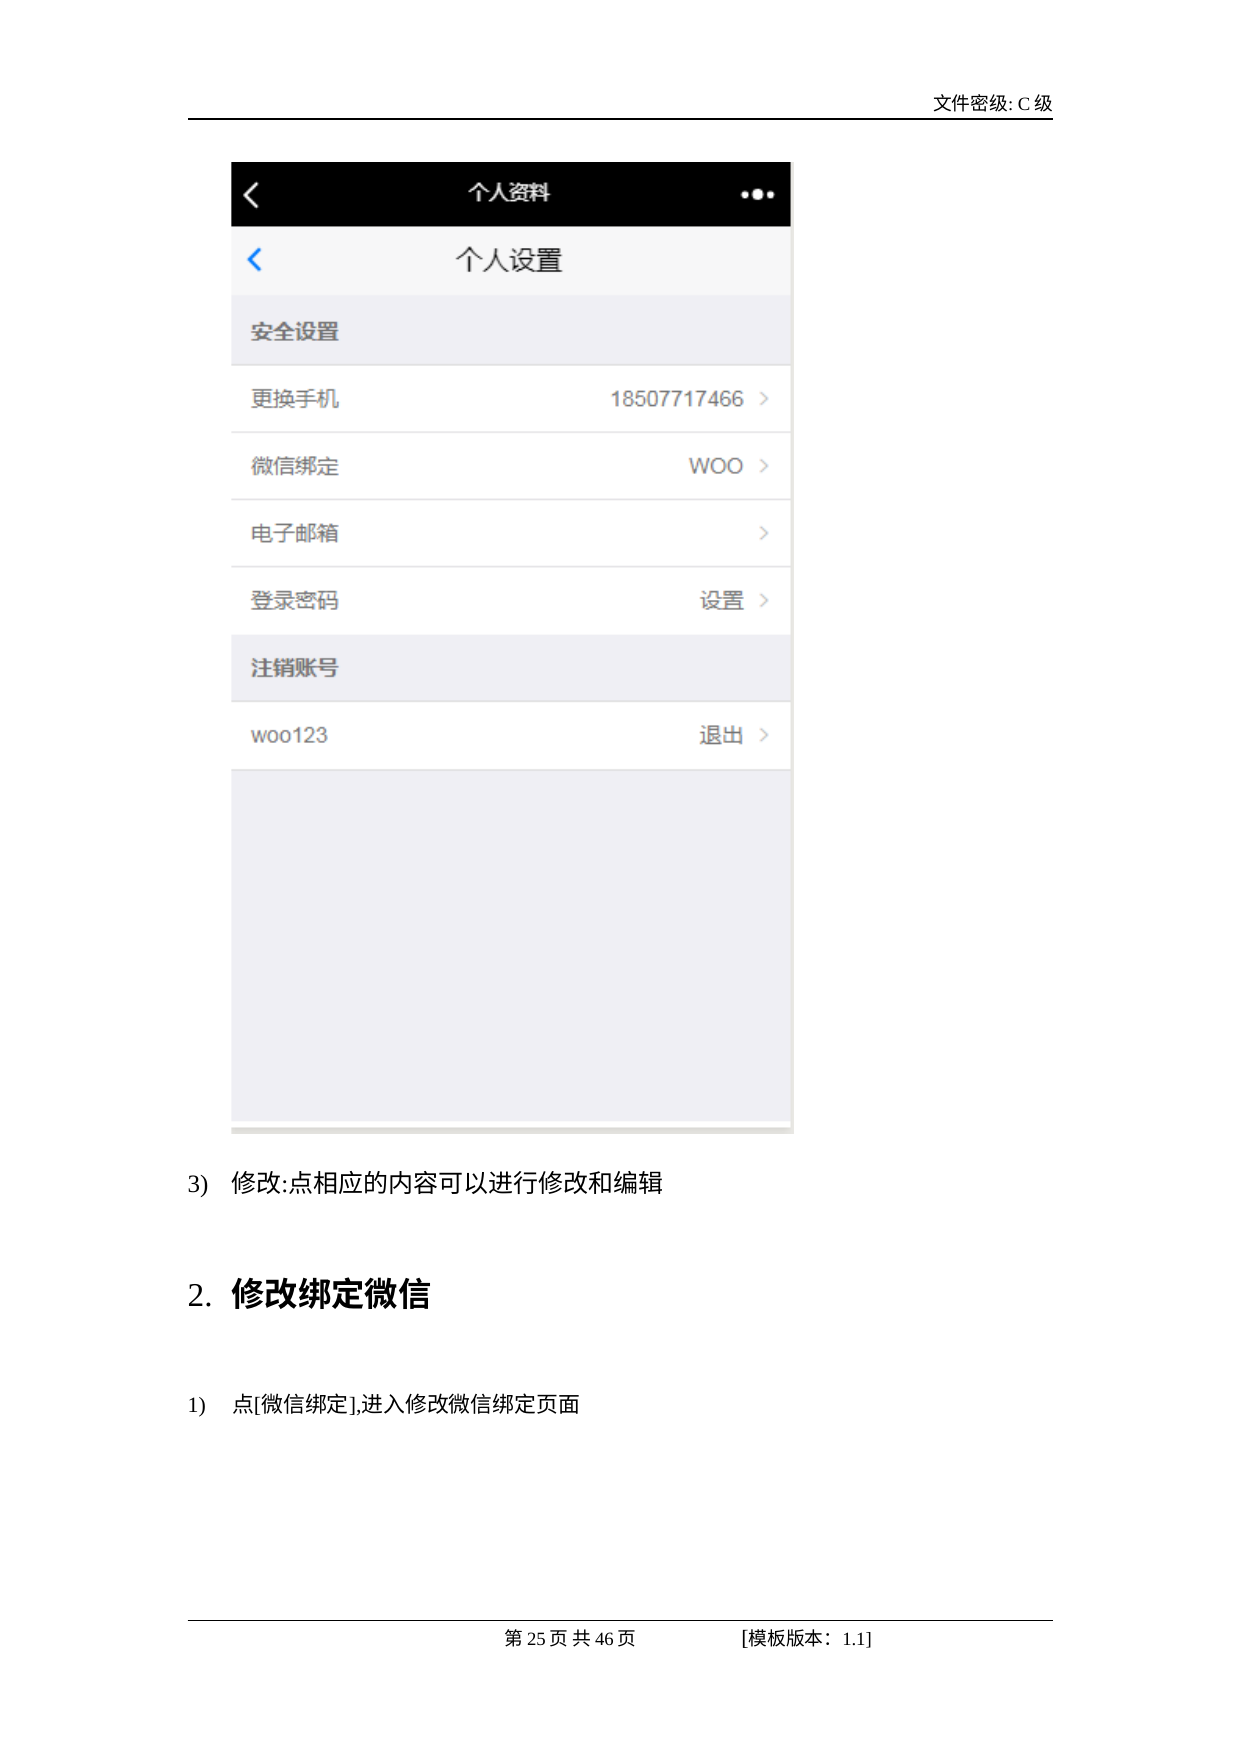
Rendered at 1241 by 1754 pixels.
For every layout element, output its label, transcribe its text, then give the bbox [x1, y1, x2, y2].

list 点[微信绑定],进入修改微信绑定页面 [187, 1387, 1053, 1419]
picture [231, 162, 794, 1134]
subtitle 修改绑定微信 [187, 1260, 1009, 1325]
list 修改:点相应的内容可以进行修改和编辑 [187, 1149, 1053, 1214]
